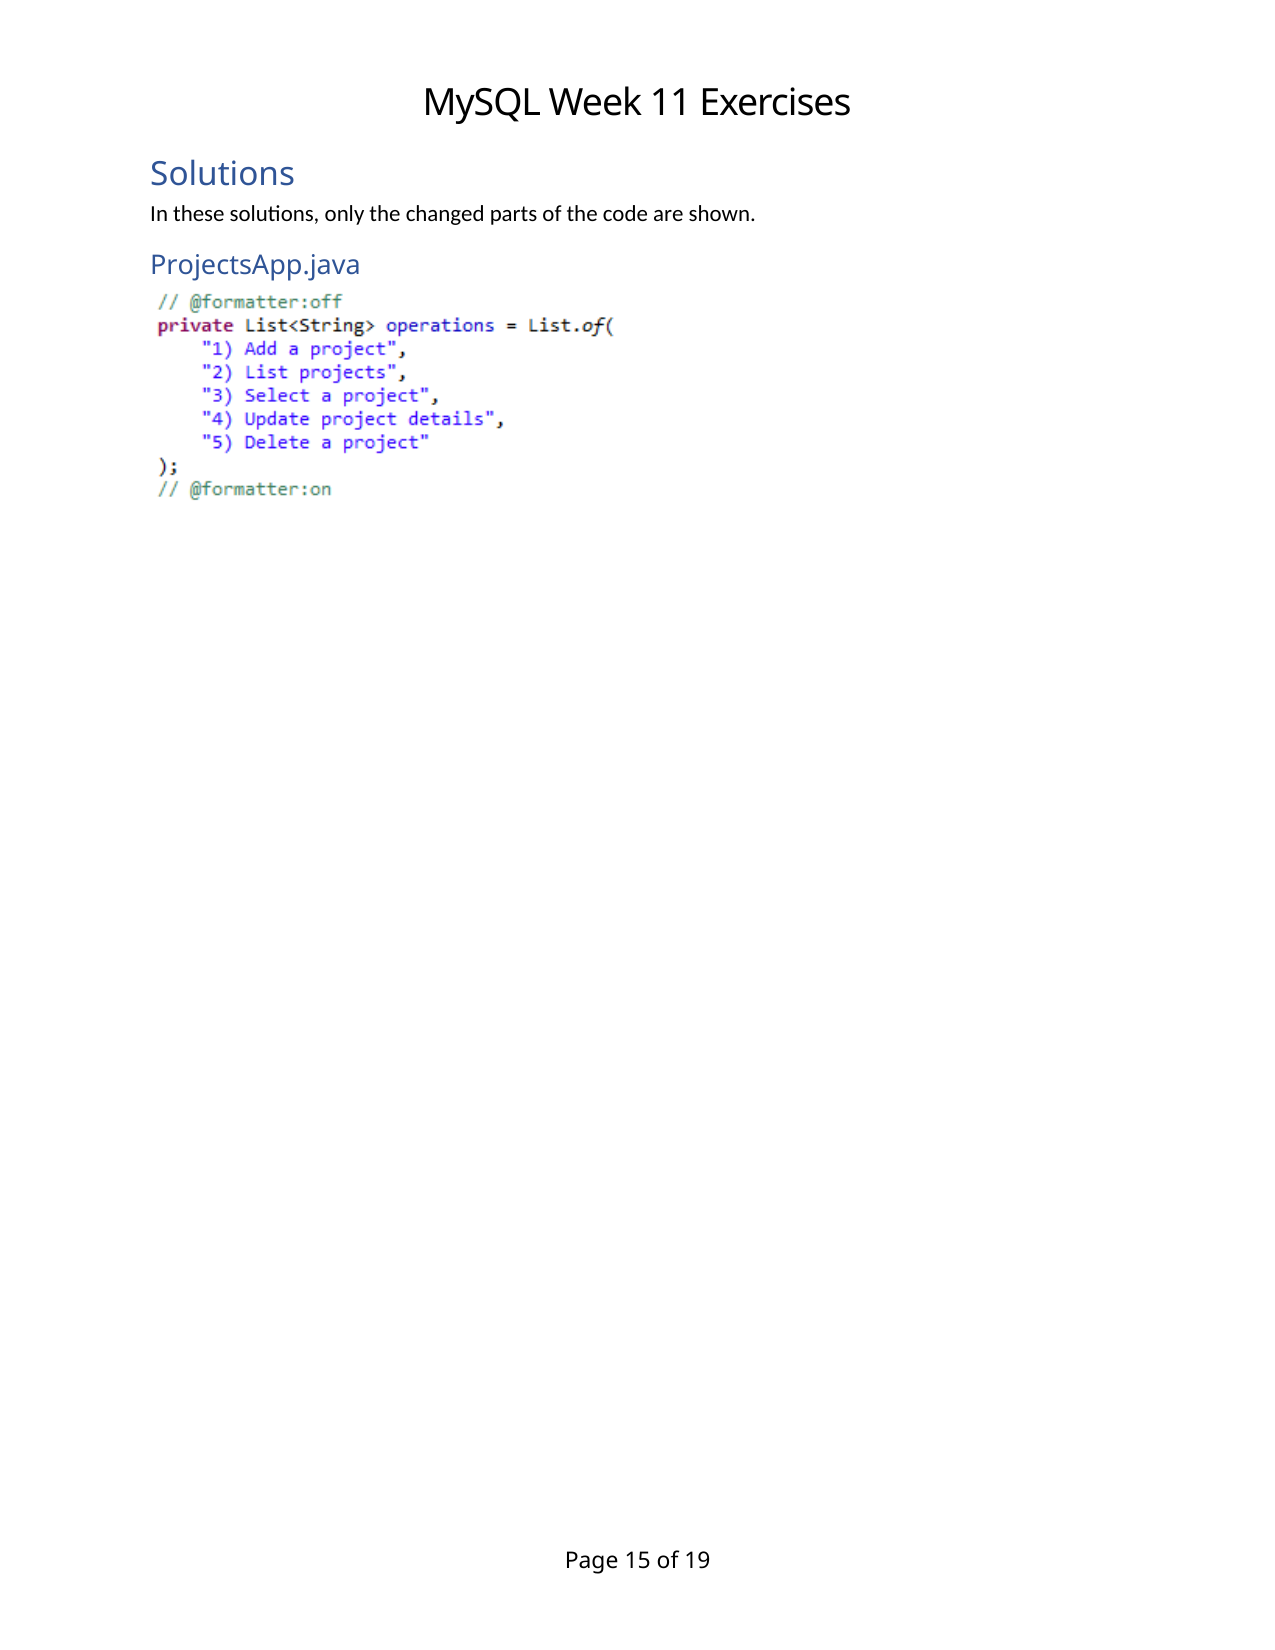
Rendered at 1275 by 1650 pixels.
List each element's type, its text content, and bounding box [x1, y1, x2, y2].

subtitle Solutions [150, 150, 1125, 195]
text In these solutions, only the changed parts of the code are shown. [150, 199, 1125, 227]
subtitle ProjectsApp.java [150, 246, 1125, 283]
picture [150, 285, 626, 511]
